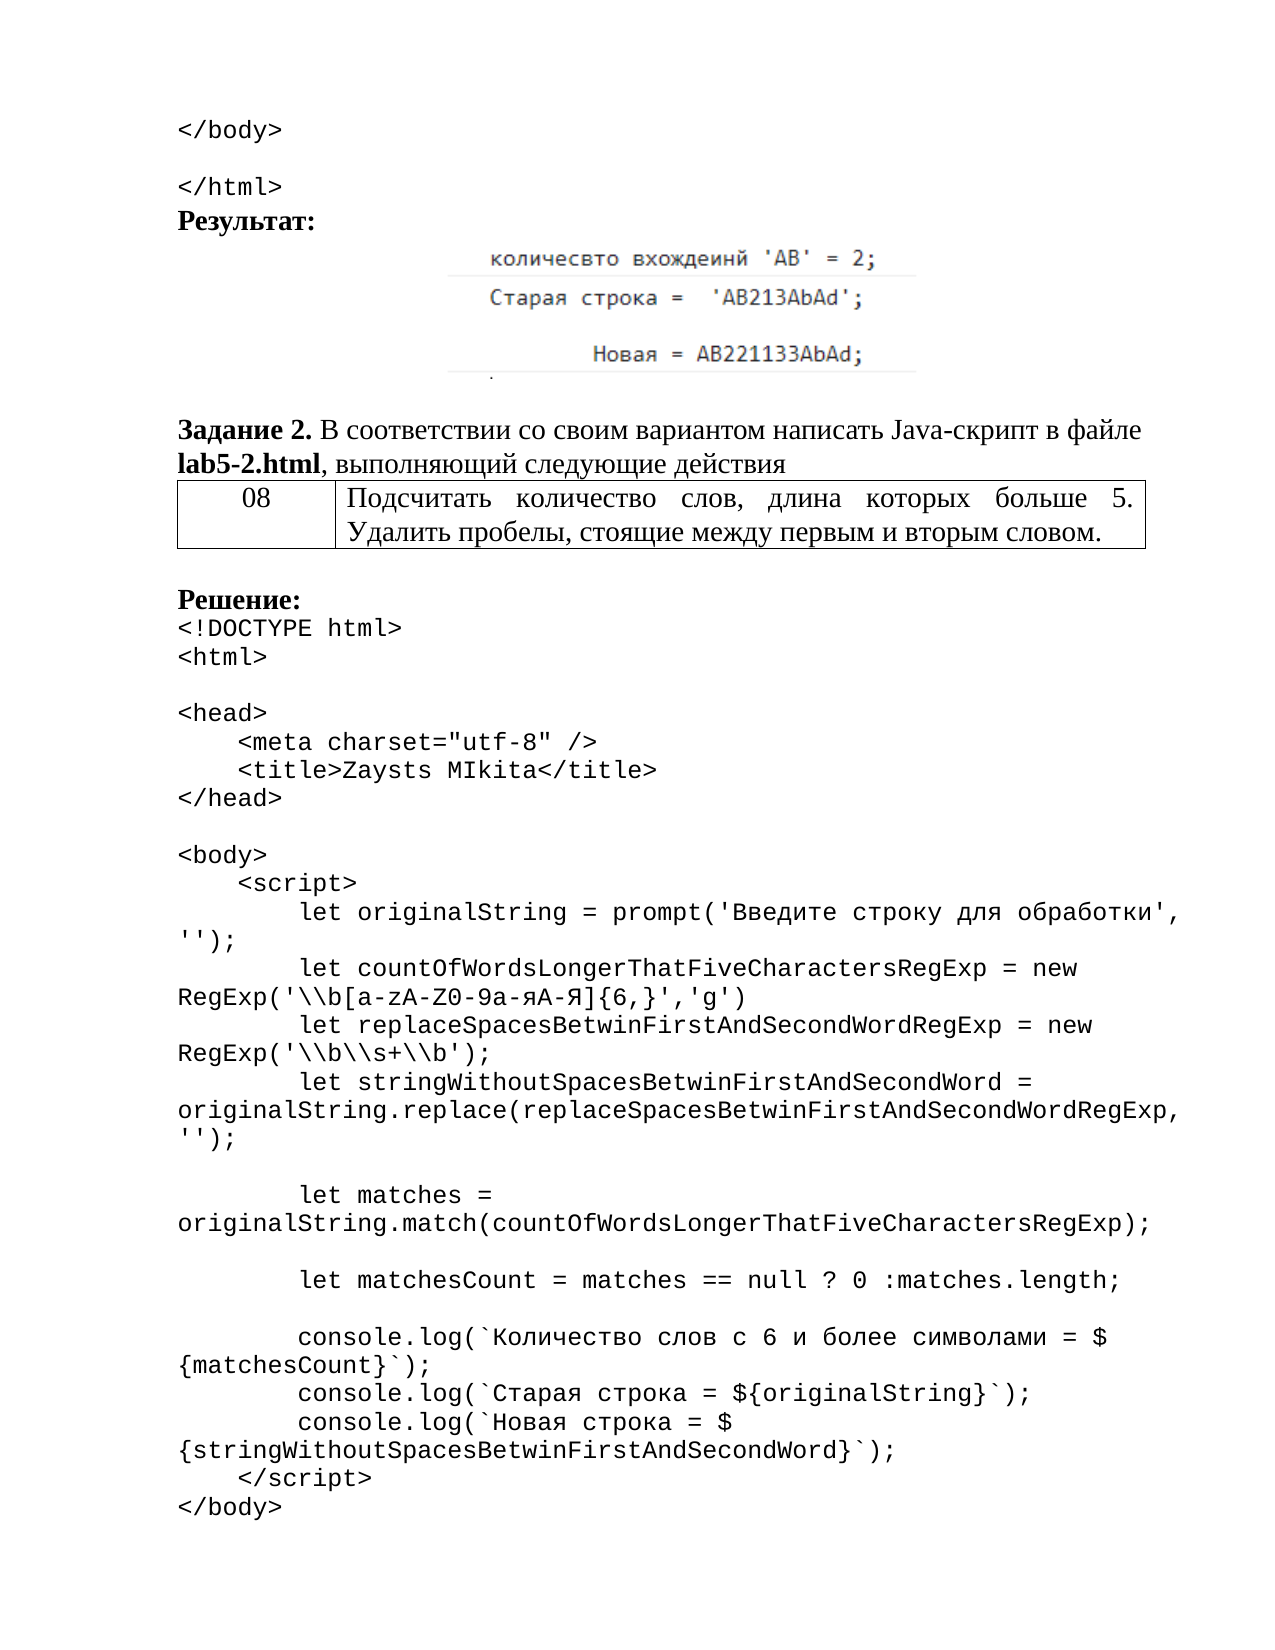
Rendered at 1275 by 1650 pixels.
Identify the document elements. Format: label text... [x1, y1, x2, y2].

text let stringWithoutSpacesBetwinFirstAndSecondWord = originalString.replace(replaceSpacesBetwinFirstAndSecondWordRegExp, ''); [177, 1069, 1186, 1154]
text <meta charset="utf-8" /> [177, 729, 1186, 757]
text <script> [177, 871, 1186, 899]
text Решение: [177, 582, 1186, 616]
text </body> [177, 118, 1186, 146]
text let matchesCount = matches == null ? 0 :matches.length; [177, 1267, 1186, 1296]
text <title>Zaysts MIkita</title> [177, 757, 1186, 786]
text let originalString = prompt('Введите строку для обработки', ''); [177, 899, 1186, 956]
picture [447, 236, 917, 379]
text </html> [177, 175, 1186, 203]
text let replaceSpacesBetwinFirstAndSecondWordRegExp = new RegExp('\\b\\s+\\b'); [177, 1012, 1186, 1069]
text let countOfWordsLongerThatFiveCharactersRegExp = new RegExp('\\b[a-zA-Z0-9а-яА-Я]{6,}','g') [177, 956, 1186, 1012]
text </script> [177, 1466, 1186, 1494]
text </body> [177, 1494, 1186, 1522]
text console.log(`Старая строка = ${originalString}`); [177, 1381, 1186, 1409]
text </head> [177, 786, 1186, 814]
text let matches = originalString.match(countOfWordsLongerThatFiveCharactersRegExp); [177, 1182, 1186, 1239]
text <html> [177, 644, 1186, 672]
table_header Подсчитать количество слов, длина которых больше 5. Удалить пробелы, стоящие между первым и вторым словом. [336, 481, 1145, 548]
text console.log(`Новая строка = ${stringWithoutSpacesBetwinFirstAndSecondWord}`); [177, 1409, 1186, 1466]
table_header 08 [178, 481, 335, 548]
text Задание 2. В соответствии со своим вариантом написать Java-скрипт в файле lab5-2.html, выполняющий следующие действия [177, 412, 1186, 479]
text <head> [177, 701, 1186, 729]
text Результат: [177, 203, 1186, 237]
text <body> [177, 842, 1186, 871]
text <!DOCTYPE html> [177, 616, 1186, 644]
text console.log(`Количество слов с 6 и более символами = ${matchesCount}`); [177, 1324, 1186, 1381]
